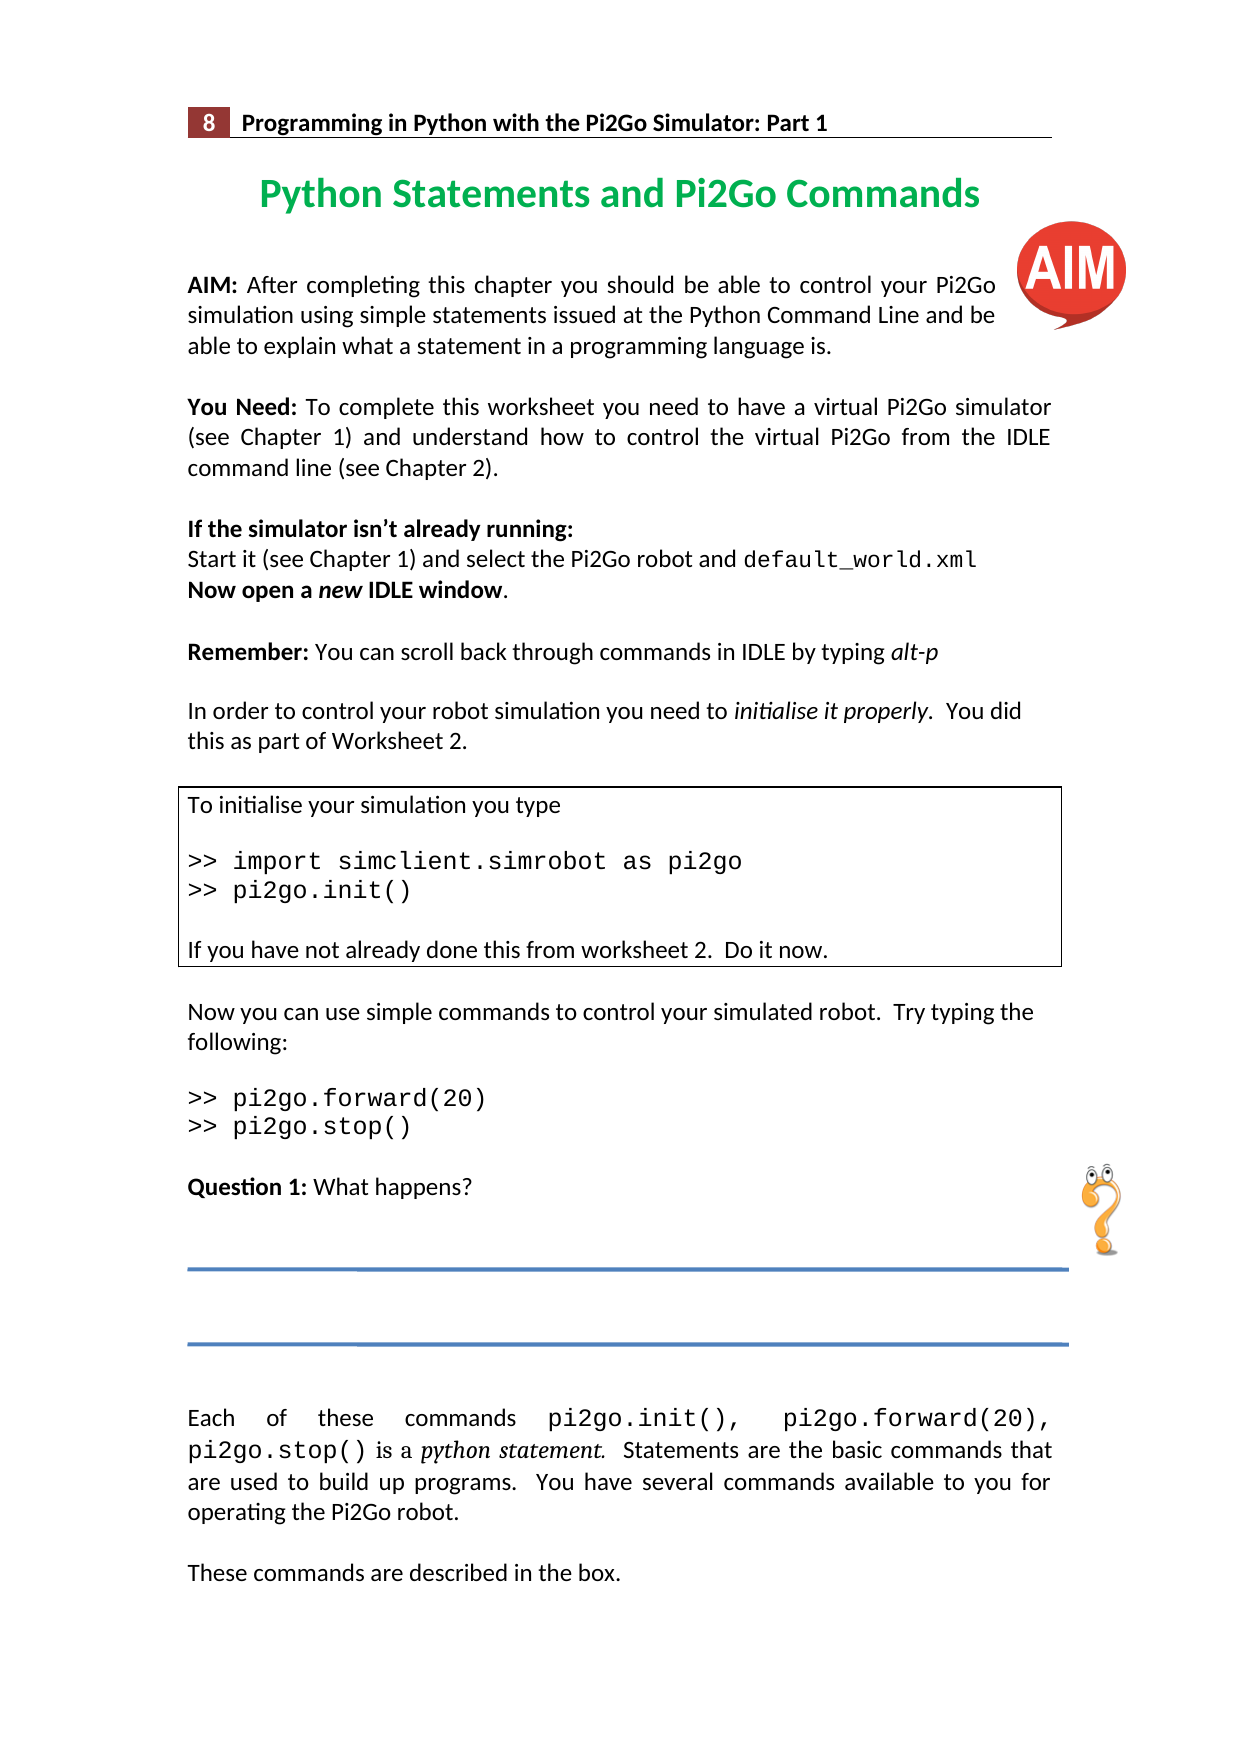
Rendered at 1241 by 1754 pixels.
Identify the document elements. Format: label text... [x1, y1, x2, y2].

text AIM: After completing this chapter you should be able to control your Pi2Go simulation using simple statements issued at the Python Command Line and be able to explain what a statement in a programming language is. [187, 269, 1053, 360]
text If the simulator isn’t already running: [187, 513, 1053, 543]
text Python Statements and Pi2Go Commands [187, 167, 1053, 218]
text >> pi2go.stop() [187, 1114, 1053, 1142]
text Now you can use simple commands to control your simulated robot. Try typing the following: [187, 996, 1053, 1057]
text Remember: You can scroll back through commands in IDLE by typing alt-p [187, 636, 1053, 666]
text Start it (see Chapter 1) and select the Pi2Go robot and default_world.xml [187, 543, 1053, 574]
text In order to control your robot simulation you need to initialise it properly. You did this as part of Worksheet 2. [187, 695, 1053, 756]
text If you have not already done this from worksheet 2. Do it now. [179, 931, 1061, 966]
text Now open a new IDLE window. [187, 574, 1053, 605]
text These commands are described in the box. [187, 1557, 1053, 1588]
text >> import simclient.simrobot as pi2go [187, 849, 1053, 877]
picture [1079, 1161, 1129, 1259]
picture [1015, 219, 1129, 332]
text You Need: To complete this worksheet you need to have a virtual Pi2Go simulator (see Chapter 1) and understand how to control the virtual Pi2Go from the IDLE command line (see Chapter 2). [187, 391, 1053, 482]
text Question 1: What happens? [187, 1171, 1053, 1201]
text To initialise your simulation you type [179, 788, 1061, 820]
text >> pi2go.init() [187, 877, 1053, 906]
text >> pi2go.forward(20) [187, 1086, 1053, 1114]
text Each of these commands pi2go.init(), pi2go.forward(20), pi2go.stop() is a python statement. Statements are the basic commands that are used to build up programs. You have several commands available to you for operating the Pi2Go robot. [187, 1402, 1053, 1527]
